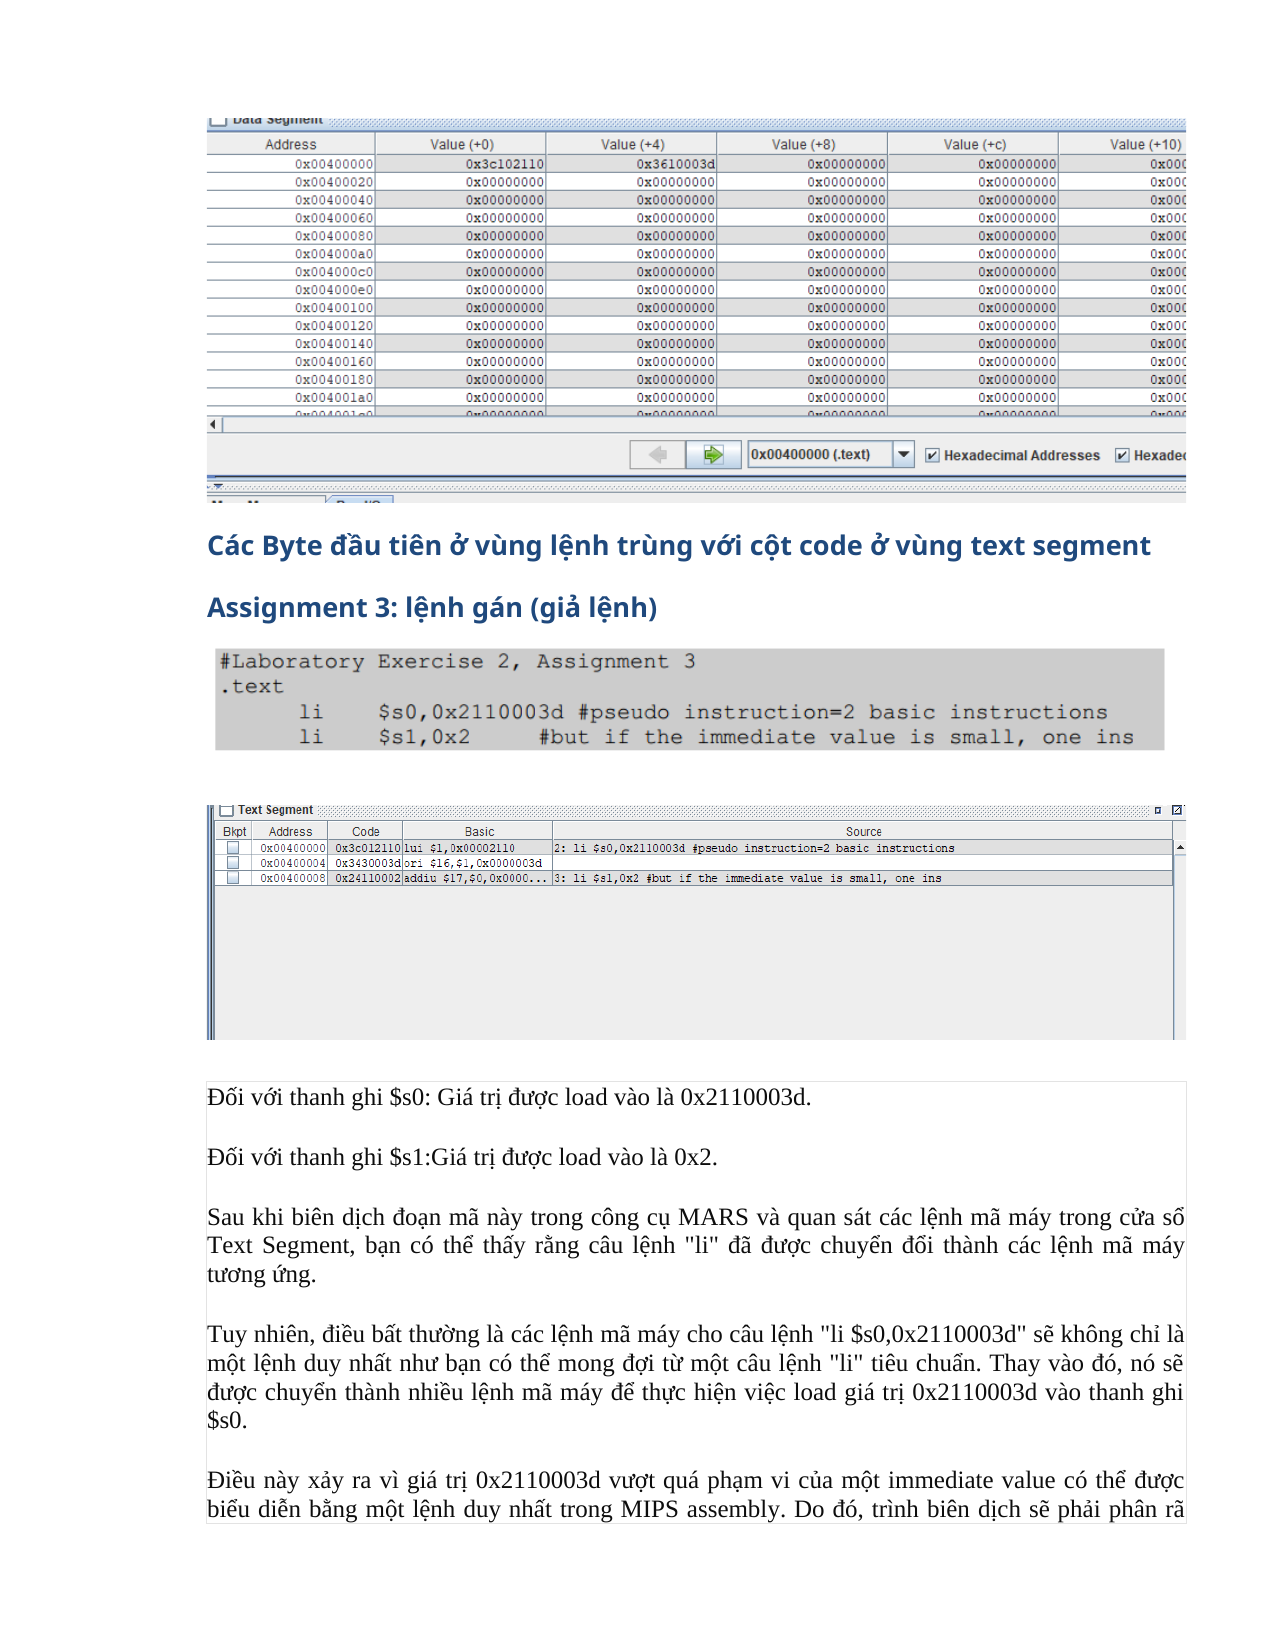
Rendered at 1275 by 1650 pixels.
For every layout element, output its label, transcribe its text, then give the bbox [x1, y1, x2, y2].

picture [206, 118, 1187, 503]
text Đối với thanh ghi $s1:Giá trị được load vào là 0x2. [207, 1141, 1186, 1171]
text Assignment 3: lệnh gán (giả lệnh) [207, 588, 1186, 625]
text Các Byte đầu tiên ở vùng lệnh trùng với cột code ở vùng text segment [207, 526, 1186, 563]
picture [206, 625, 1187, 774]
text Đối với thanh ghi $s0: Giá trị được load vào là 0x2110003d. [207, 1082, 1186, 1111]
picture [206, 805, 1187, 1040]
text Sau khi biên dịch đoạn mã này trong công cụ MARS và quan sát các lệnh mã máy trong cửa sổ Text Segment, bạn có thể thấy rằng câu lệnh "li" đã được chuyển đổi thành các lệnh mã máy tương ứng. [207, 1201, 1186, 1288]
text Tuy nhiên, điều bất thường là các lệnh mã máy cho câu lệnh "li $s0,0x2110003d" sẽ không chỉ là một lệnh duy nhất như bạn có thể mong đợi từ một câu lệnh "li" tiêu chuẩn. Thay vào đó, nó sẽ được chuyển thành nhiều lệnh mã máy để thực hiện việc load giá trị 0x2110003d vào thanh ghi $s0. [207, 1319, 1186, 1434]
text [207, 1465, 1186, 1523]
